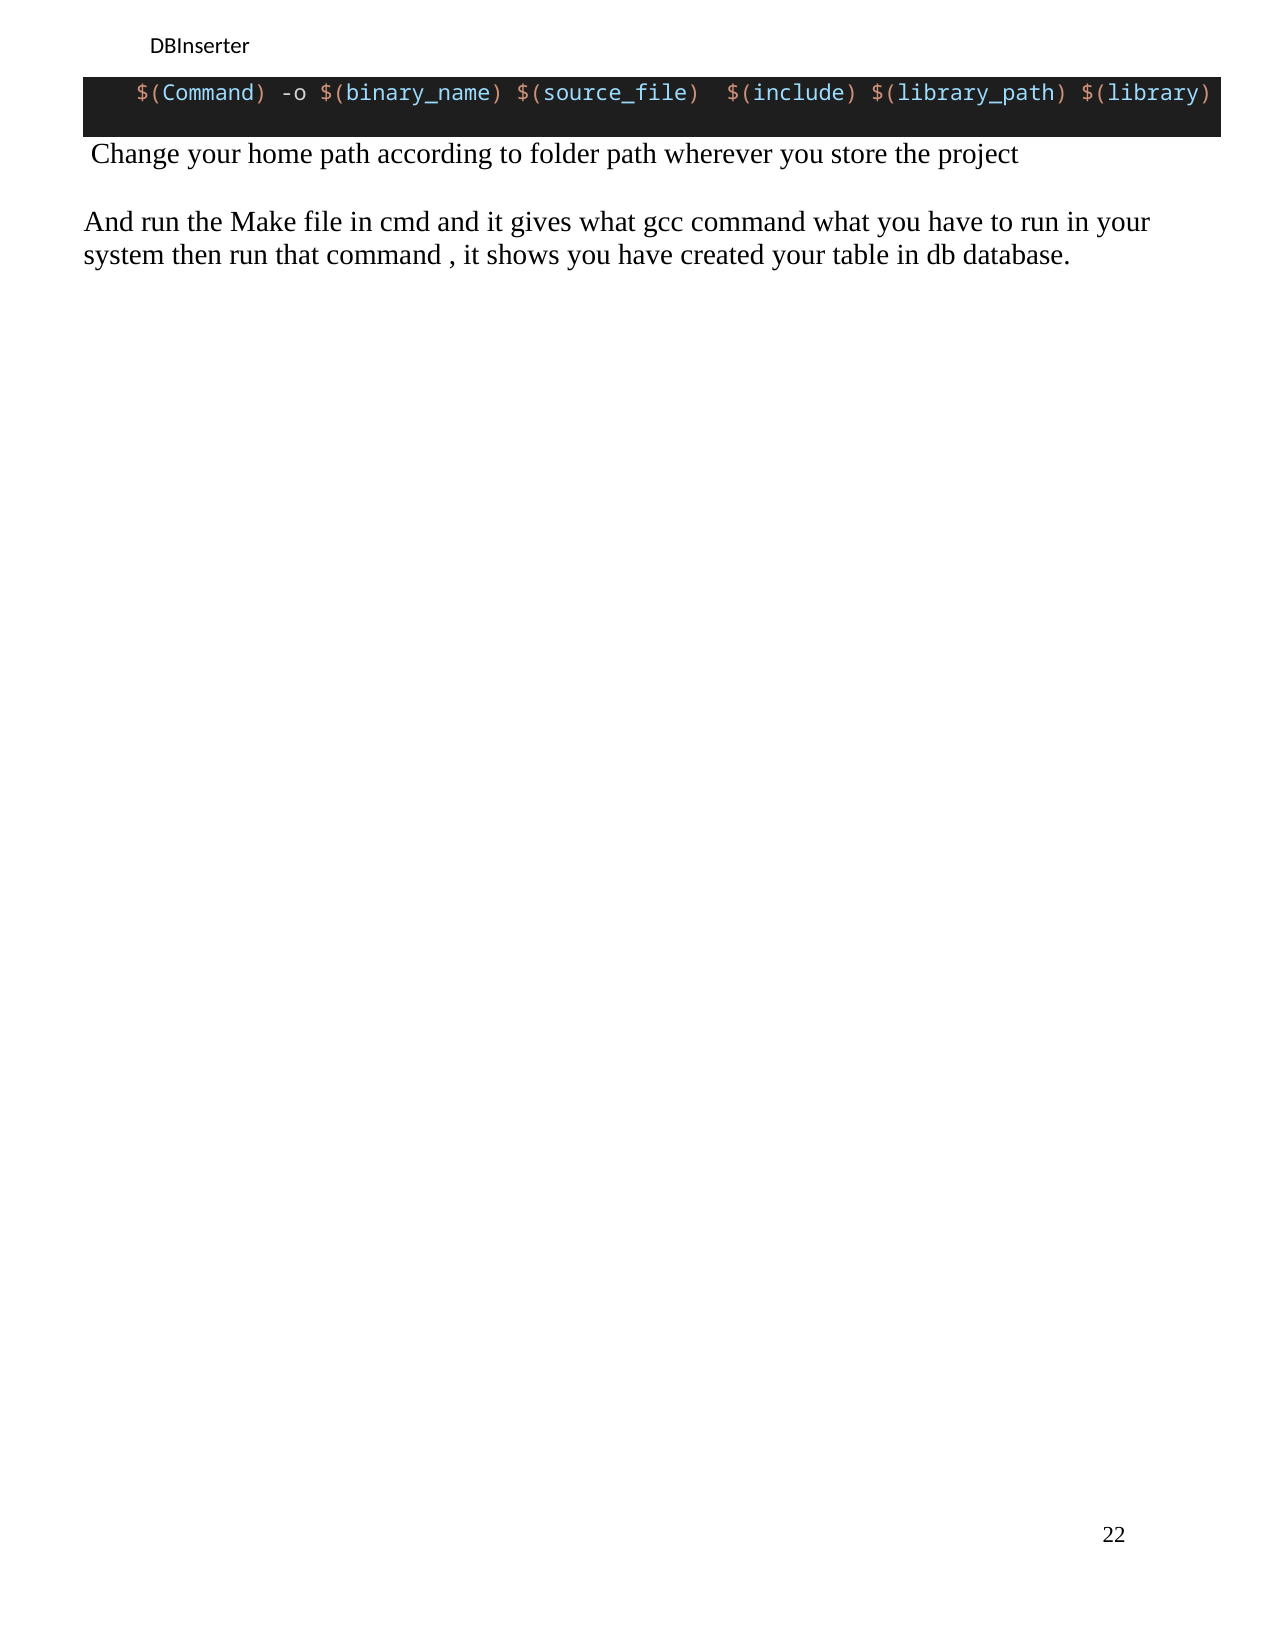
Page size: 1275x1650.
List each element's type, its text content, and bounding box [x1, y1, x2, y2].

text Change your home path according to folder path wherever you store the project [83, 137, 1221, 170]
text And run the Make file in cmd and it gives what gcc command what you have to run in your system then run that command , it shows you have created your table in db database. [83, 204, 1221, 271]
text $(Command) -o $(binary_name) $(source_file) $(include) $(library_path) $(library) [83, 77, 1221, 107]
